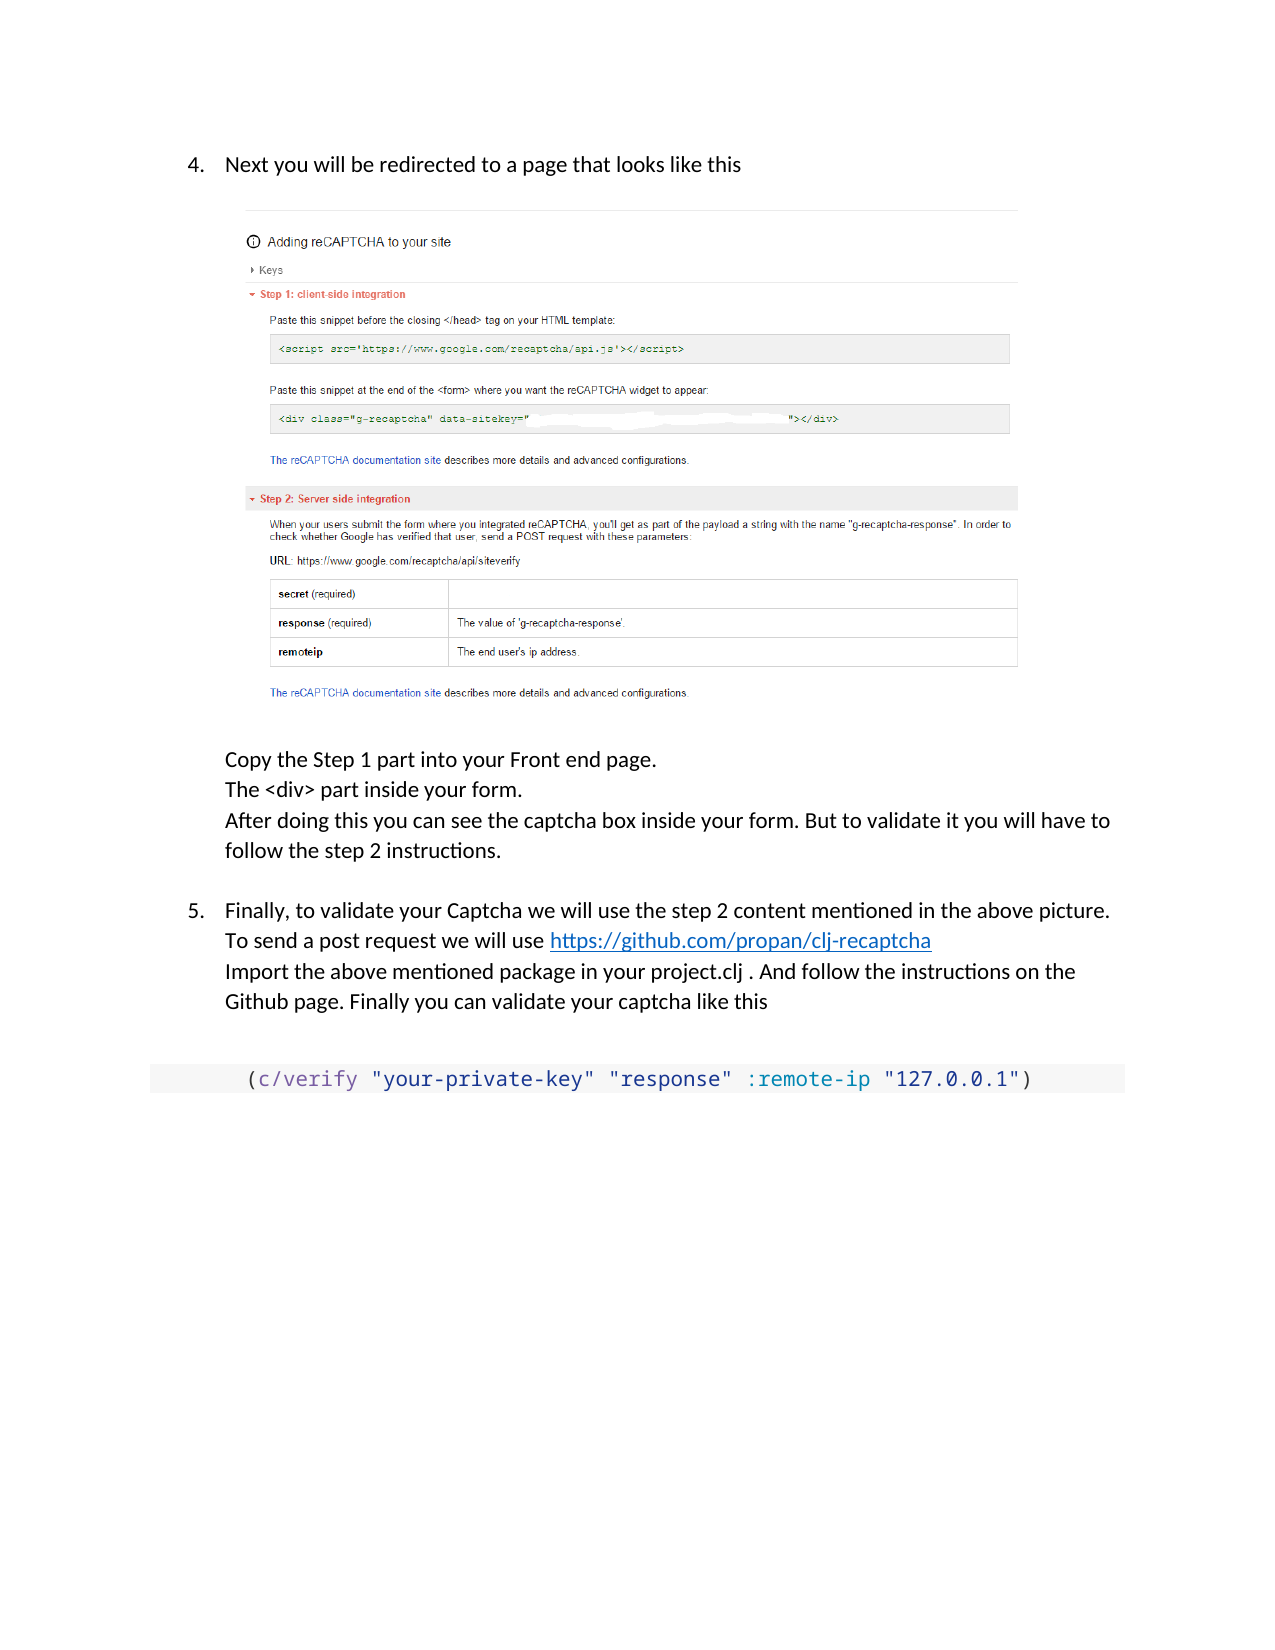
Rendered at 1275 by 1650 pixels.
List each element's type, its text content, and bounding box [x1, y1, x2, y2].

list To send a post request we will use https://github.com/propan/clj-recaptcha [225, 927, 1125, 955]
list Finally, to validate your Captcha we will use the step 2 content mentioned in the above picture. [187, 896, 1125, 924]
list The <div> part inside your form. [225, 776, 1125, 804]
list Import the above mentioned package in your project.clj . And follow the instructions on the Github page. Finally you can validate your captcha like this [225, 957, 1125, 1015]
list After doing this you can see the captcha box inside your form. But to validate it you will have to follow the step 2 instructions. [225, 806, 1125, 864]
picture [225, 180, 1199, 713]
list Copy the Step 1 part into your Front end page. [225, 745, 1125, 773]
text (c/verify "your-private-key" "response" :remote-ip "127.0.0.1") [150, 1064, 1125, 1093]
list Next you will be redirected to a page that looks like this [187, 150, 1125, 178]
